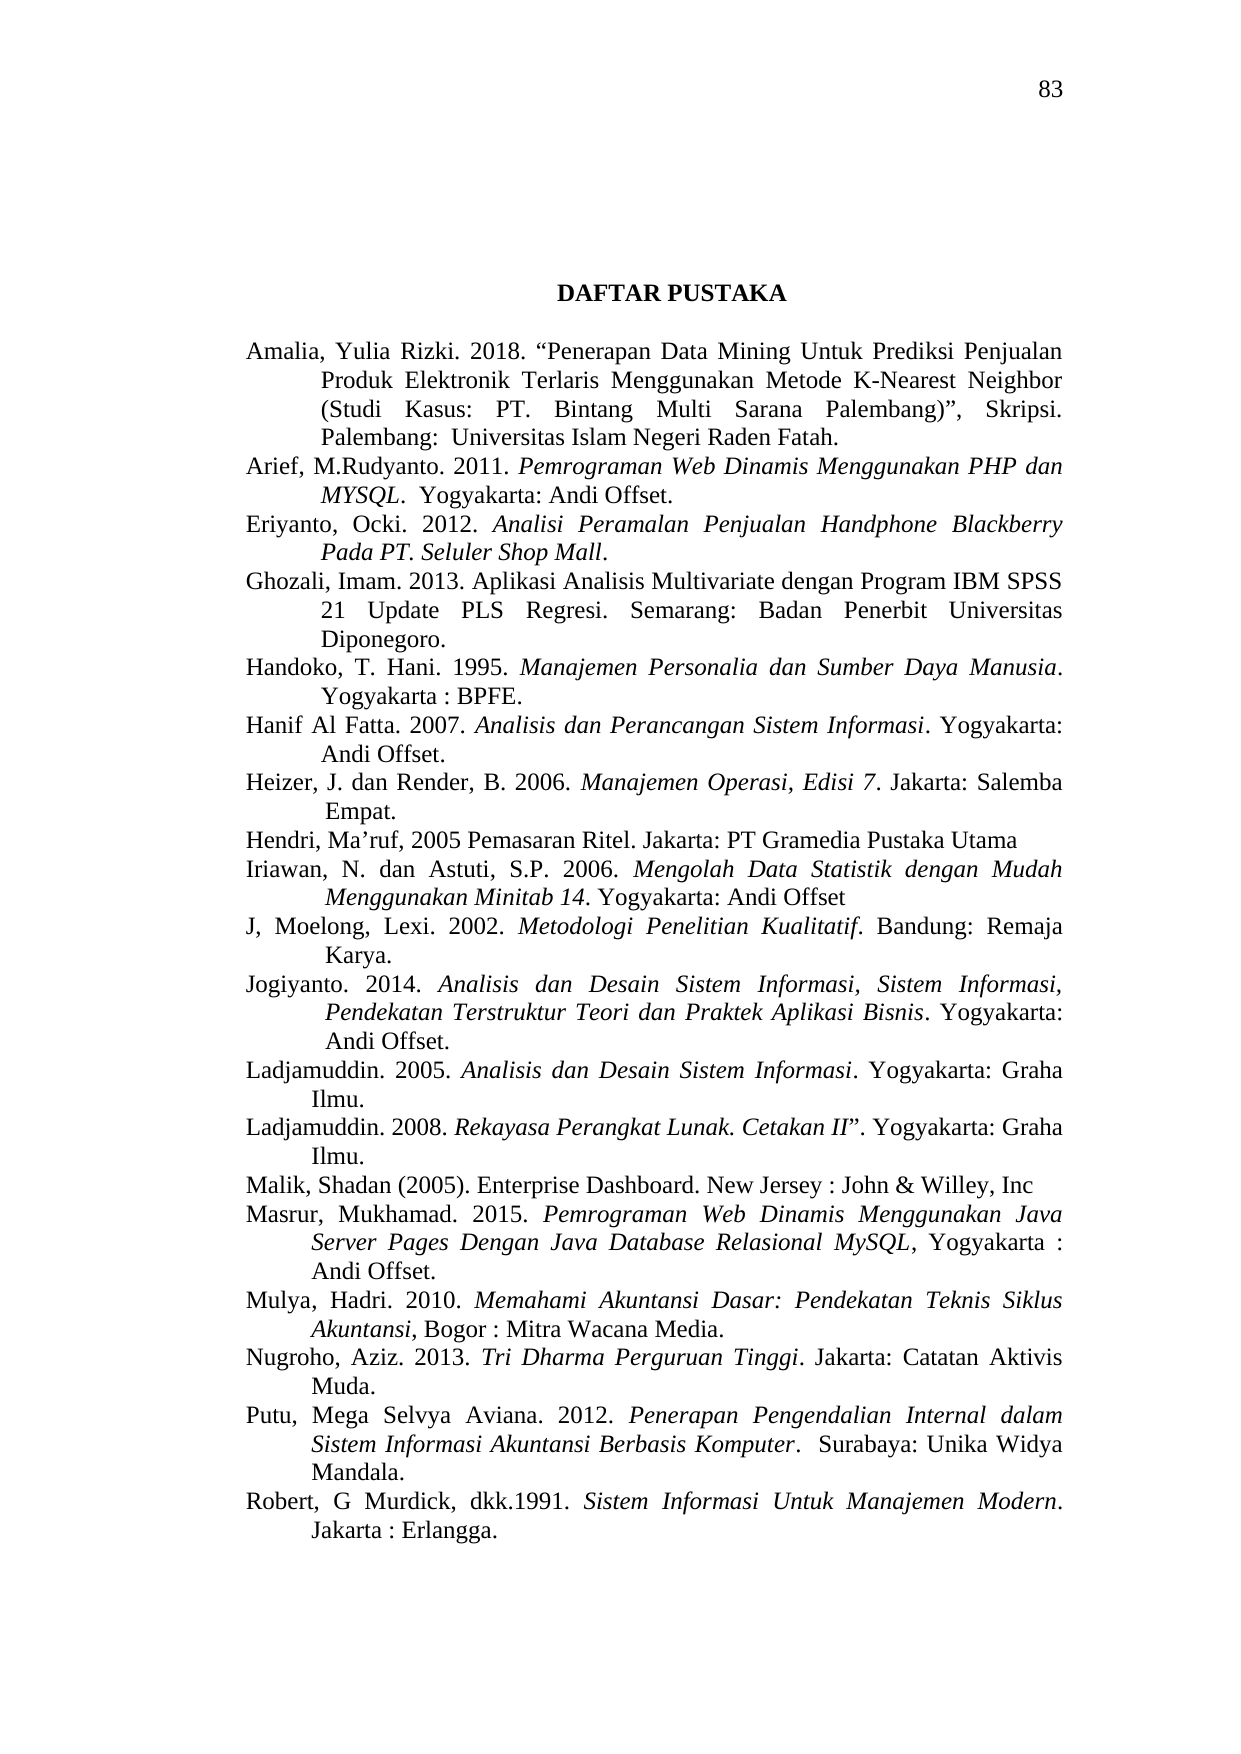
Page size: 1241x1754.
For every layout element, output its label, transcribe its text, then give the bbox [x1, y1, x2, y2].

text Masrur, Mukhamad. 2015. Pemrograman Web Dinamis Menggunakan Java Server Pages Dengan Java Database Relasional MySQL, Yogyakarta : Andi Offset. [246, 1199, 1063, 1285]
text Robert, G Murdick, dkk.1991. Sistem Informasi Untuk Manajemen Modern. Jakarta : Erlangga. [246, 1486, 1063, 1544]
text Ladjamuddin. 2008. Rekayasa Perangkat Lunak. Cetakan II”. Yogyakarta: Graha Ilmu. [246, 1112, 1063, 1170]
subtitle DAFTAR PUSTAKA [281, 261, 1063, 311]
text Heizer, J. dan Render, B. 2006. Manajemen Operasi, Edisi 7. Jakarta: Salemba Empat. [246, 767, 1063, 825]
text Jogiyanto. 2014. Analisis dan Desain Sistem Informasi, Sistem Informasi, Pendekatan Terstruktur Teori dan Praktek Aplikasi Bisnis. Yogyakarta: Andi Offset. [246, 969, 1063, 1055]
text Mulya, Hadri. 2010. Memahami Akuntansi Dasar: Pendekatan Teknis Siklus Akuntansi, Bogor : Mitra Wacana Media. [246, 1285, 1063, 1342]
text Hendri, Ma’ruf, 2005 Pemasaran Ritel. Jakarta: PT Gramedia Pustaka Utama [246, 825, 1063, 854]
text Iriawan, N. dan Astuti, S.P. 2006. Mengolah Data Statistik dengan Mudah Menggunakan Minitab 14. Yogyakarta: Andi Offset [246, 854, 1063, 911]
text Arief, M.Rudyanto. 2011. Pemrograman Web Dinamis Menggunakan PHP dan MYSQL. Yogyakarta: Andi Offset. [246, 451, 1063, 509]
text Hanif Al Fatta. 2007. Analisis dan Perancangan Sistem Informasi. Yogyakarta: Andi Offset. [246, 710, 1063, 767]
text J, Moelong, Lexi. 2002. Metodologi Penelitian Kualitatif. Bandung: Remaja Karya. [246, 911, 1063, 969]
text Putu, Mega Selvya Aviana. 2012. Penerapan Pengendalian Internal dalam Sistem Informasi Akuntansi Berbasis Komputer. Surabaya: Unika Widya Mandala. [246, 1400, 1063, 1486]
text Eriyanto, Ocki. 2012. Analisi Peramalan Penjualan Handphone Blackberry Pada PT. Seluler Shop Mall. [246, 509, 1063, 566]
text Ghozali, Imam. 2013. Aplikasi Analisis Multivariate dengan Program IBM SPSS 21 Update PLS Regresi. Semarang: Badan Penerbit Universitas Diponegoro. [246, 566, 1063, 652]
text Nugroho, Aziz. 2013. Tri Dharma Perguruan Tinggi. Jakarta: Catatan Aktivis Muda. [246, 1342, 1063, 1400]
text Amalia, Yulia Rizki. 2018. “Penerapan Data Mining Untuk Prediksi Penjualan Produk Elektronik Terlaris Menggunakan Metode K-Nearest Neighbor (Studi Kasus: PT. Bintang Multi Sarana Palembang)”, Skripsi. Palembang: Universitas Islam Negeri Raden Fatah. [246, 336, 1063, 451]
text Handoko, T. Hani. 1995. Manajemen Personalia dan Sumber Daya Manusia. Yogyakarta : BPFE. [246, 652, 1063, 710]
text Malik, Shadan (2005). Enterprise Dashboard. New Jersey : John & Willey, Inc [246, 1170, 1063, 1199]
text Ladjamuddin. 2005. Analisis dan Desain Sistem Informasi. Yogyakarta: Graha Ilmu. [246, 1055, 1063, 1112]
